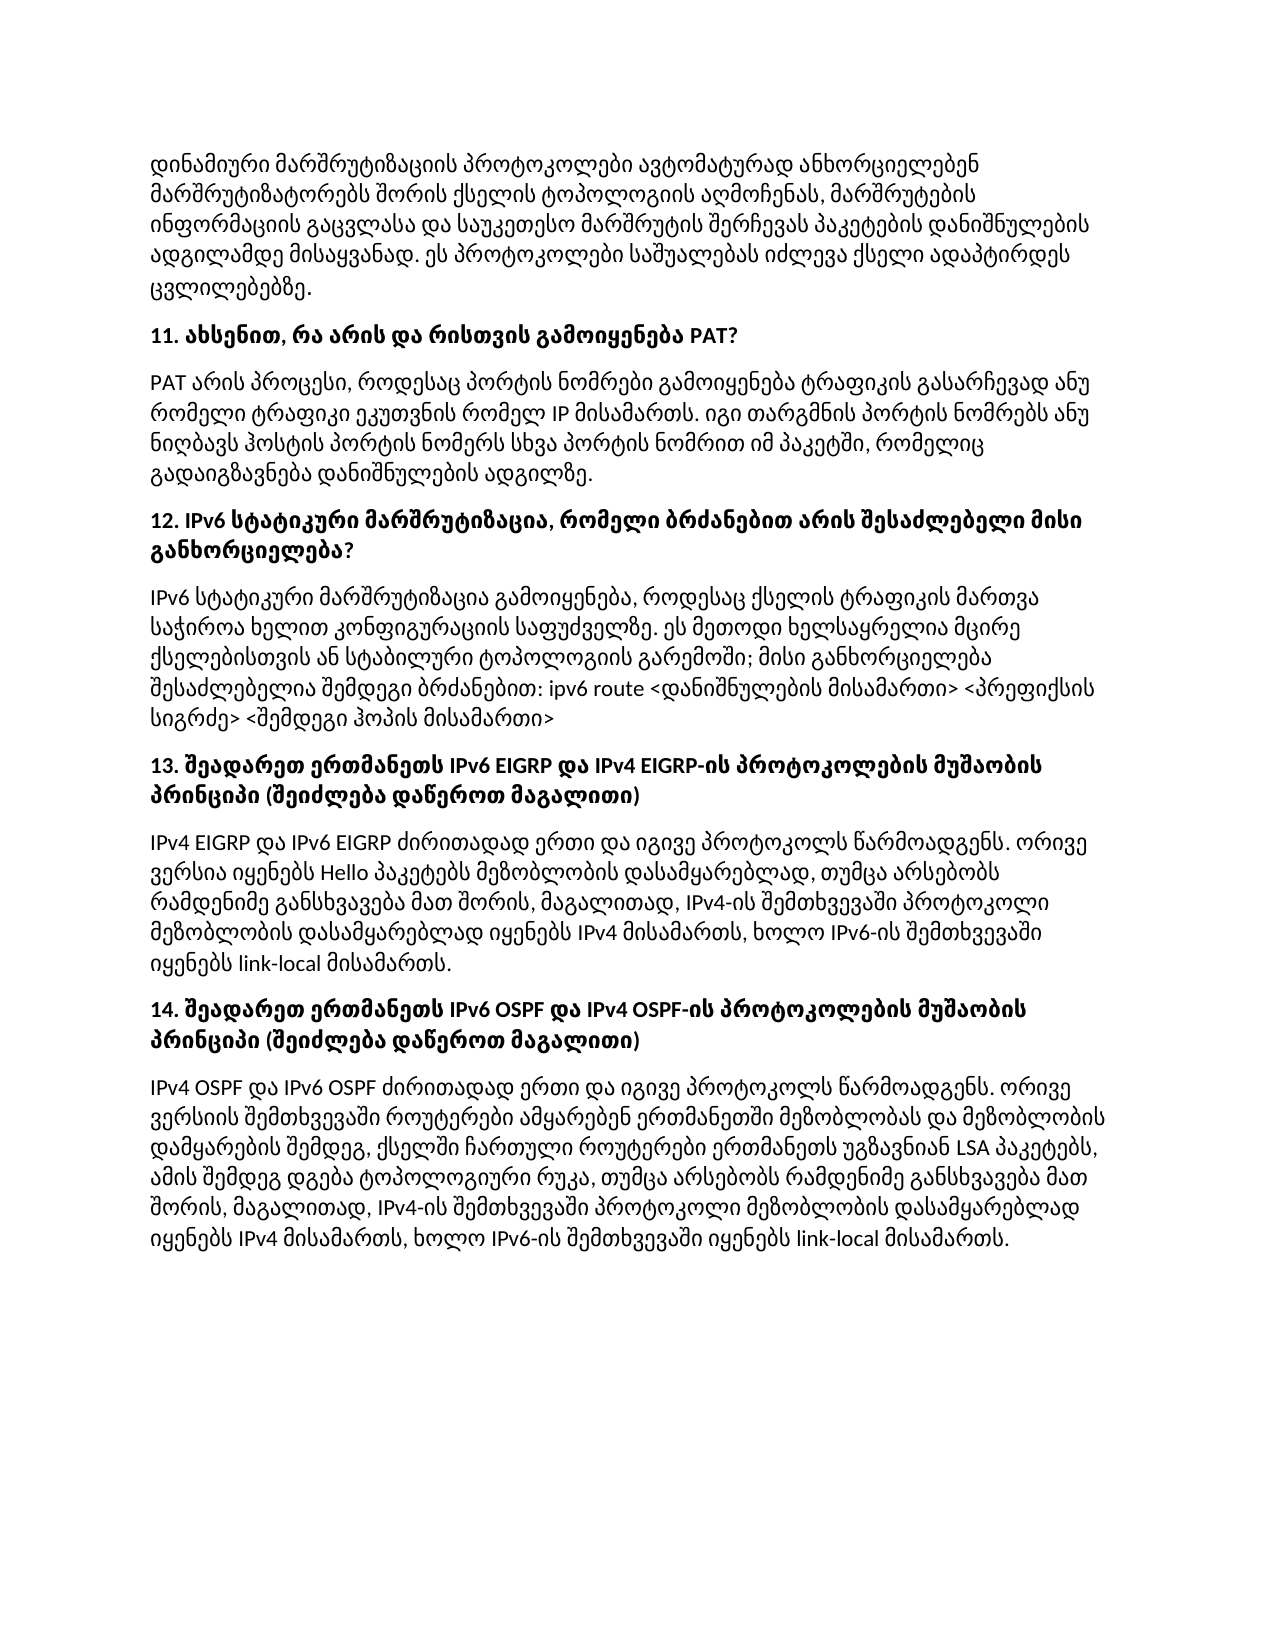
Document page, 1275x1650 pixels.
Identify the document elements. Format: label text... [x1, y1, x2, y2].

text IPv4 OSPF და IPv6 OSPF ძირითადად ერთი და იგივე პროტოკოლს წარმოადგენს. ორივე ვერსიის შემთხვევაში როუტერები ამყარებენ ერთმანეთში მეზობლობას და მეზობლობის დამყარების შემდეგ, ქსელში ჩართული როუტერები ერთმანეთს უგზავნიან LSA პაკეტებს, ამის შემდეგ დგება ტოპოლოგიური რუკა, თუმცა არსებობს რამდენიმე განსხვავება მათ შორის, მაგალითად, IPv4-ის შემთხვევაში პროტოკოლი მეზობლობის დასამყარებლად იყენებს IPv4 მისამართს, ხოლო IPv6-ის შემთხვევაში იყენებს link-local მისამართს. [150, 1073, 1125, 1252]
text 12. IPv6 სტატიკური მარშრუტიზაცია, რომელი ბრძანებით არის შესაძლებელი მისი განხორციელება? [150, 506, 1125, 564]
text 11. ახსენით, რა არის და რისთვის გამოიყენება PAT? [150, 322, 1125, 349]
text დინამიური მარშრუტიზაციის პროტოკოლები ავტომატურად ანხორციელებენ მარშრუტიზატორებს შორის ქსელის ტოპოლოგიის აღმოჩენას, მარშრუტების ინფორმაციის გაცვლასა და საუკეთესო მარშრუტის შერჩევას პაკეტების დანიშნულების ადგილამდე მისაყვანად. ეს პროტოკოლები საშუალებას იძლევა ქსელი ადაპტირდეს ცვლილებებზე. [150, 150, 1125, 302]
text IPv6 სტატიკური მარშრუტიზაცია გამოიყენება, როდესაც ქსელის ტრაფიკის მართვა საჭიროა ხელით კონფიგურაციის საფუძველზე. ეს მეთოდი ხელსაყრელია მცირე ქსელებისთვის ან სტაბილური ტოპოლოგიის გარემოში; მისი განხორციელება შესაძლებელია შემდეგი ბრძანებით: ipv6 route <დანიშნულების მისამართი> <პრეფიქსის სიგრძე> <შემდეგი ჰოპის მისამართი> [150, 583, 1125, 732]
text 14. შეადარეთ ერთმანეთს IPv6 OSPF და IPv4 OSPF-ის პროტოკოლების მუშაობის პრინციპი (შეიძლება დაწეროთ მაგალითი) [150, 996, 1125, 1054]
text IPv4 EIGRP და IPv6 EIGRP ძირითადად ერთი და იგივე პროტოკოლს წარმოადგენს. ორივე ვერსია იყენებს Hello პაკეტებს მეზობლობის დასამყარებლად, თუმცა არსებობს რამდენიმე განსხვავება მათ შორის, მაგალითად, IPv4-ის შემთხვევაში პროტოკოლი მეზობლობის დასამყარებლად იყენებს IPv4 მისამართს, ხოლო IPv6-ის შემთხვევაში იყენებს link-local მისამართს. [150, 828, 1125, 977]
text 13. შეადარეთ ერთმანეთს IPv6 EIGRP და IPv4 EIGRP-ის პროტოკოლების მუშაობის პრინციპი (შეიძლება დაწეროთ მაგალითი) [150, 751, 1125, 809]
text PAT არის პროცესი, როდესაც პორტის ნომრები გამოიყენება ტრაფიკის გასარჩევად ანუ რომელი ტრაფიკი ეკუთვნის რომელ IP მისამართს. იგი თარგმნის პორტის ნომრებს ანუ ნიღბავს ჰოსტის პორტის ნომერს სხვა პორტის ნომრით იმ პაკეტში, რომელიც გადაიგზავნება დანიშნულების ადგილზე. [150, 368, 1125, 487]
